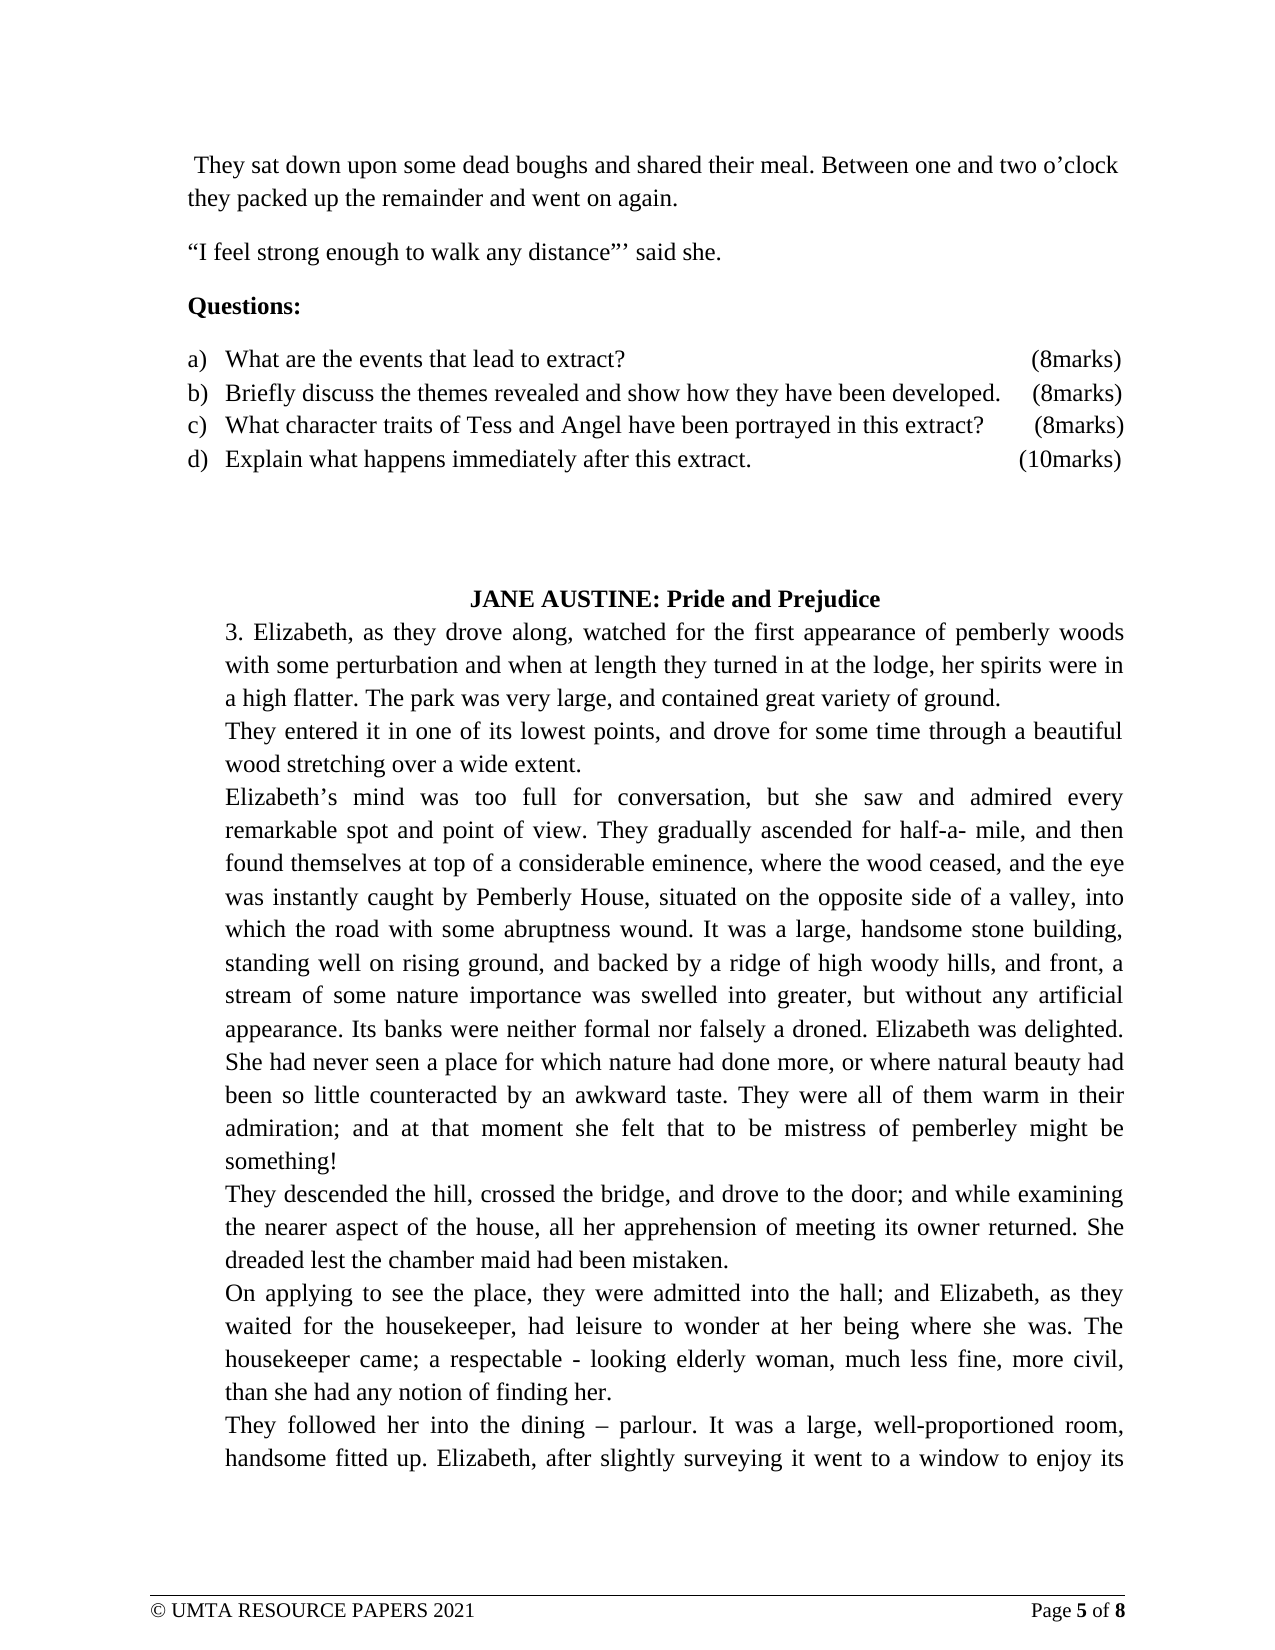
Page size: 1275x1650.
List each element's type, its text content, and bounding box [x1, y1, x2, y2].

list Elizabeth’s mind was too full for conversation, but she saw and admired every remarkable spot and point of view. They gradually ascended for half-a- mile, and then found themselves at top of a considerable eminence, where the wood ceased, and the eye was instantly caught by Pemberly House, situated on the opposite side of a valley, into which the road with some abruptness wound. It was a large, handsome stone building, standing well on rising ground, and backed by a ridge of high woody hills, and front, a stream of some nature importance was swelled into greater, but without any artificial appearance. Its banks were neither formal nor falsely a droned. Elizabeth was delighted. She had never seen a place for which nature had done more, or where natural beauty had been so little counteracted by an awkward taste. They were all of them warm in their admiration; and at that moment she felt that to be mistress of pemberley might be something! [225, 782, 1125, 1174]
list Explain what happens immediately after this extract. (10marks) [187, 444, 1125, 472]
list They entered it in one of its lowest points, and drove for some time through a beautiful wood stretching over a wide extent. [225, 716, 1125, 778]
text “I feel strong enough to walk any distance”’ said she. [187, 237, 1125, 266]
list JANE AUSTINE: Pride and Prejudice [225, 584, 1125, 613]
list 3. Elizabeth, as they drove along, watched for the first appearance of pemberly woods with some perturbation and when at length they turned in at the lodge, her spirits were in a high flatter. The park was very large, and contained great variety of ground. [225, 617, 1125, 712]
list What are the events that lead to extract? (8marks) [187, 344, 1125, 373]
list They descended the hill, crossed the bridge, and drove to the door; and while examining the nearer aspect of the house, all her apprehension of meeting its owner returned. She dreaded lest the chamber maid had been mistaken. [225, 1179, 1125, 1273]
list On applying to see the place, they were admitted into the hall; and Elizabeth, as they waited for the housekeeper, had leisure to wonder at her being where she was. The housekeeper came; a respectable - looking elderly woman, much less fine, more civil, than she had any notion of finding her. [225, 1278, 1125, 1406]
list Briefly discuss the themes revealed and show how they have been developed. (8marks) [187, 378, 1125, 406]
text Questions: [187, 291, 1125, 319]
text They sat down upon some dead boughs and shared their meal. Between one and two o’clock they packed up the remainder and went on again. [187, 150, 1125, 212]
list What character traits of Tess and Angel have been portrayed in this extract? (8marks) [187, 411, 1125, 439]
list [225, 1410, 1125, 1472]
